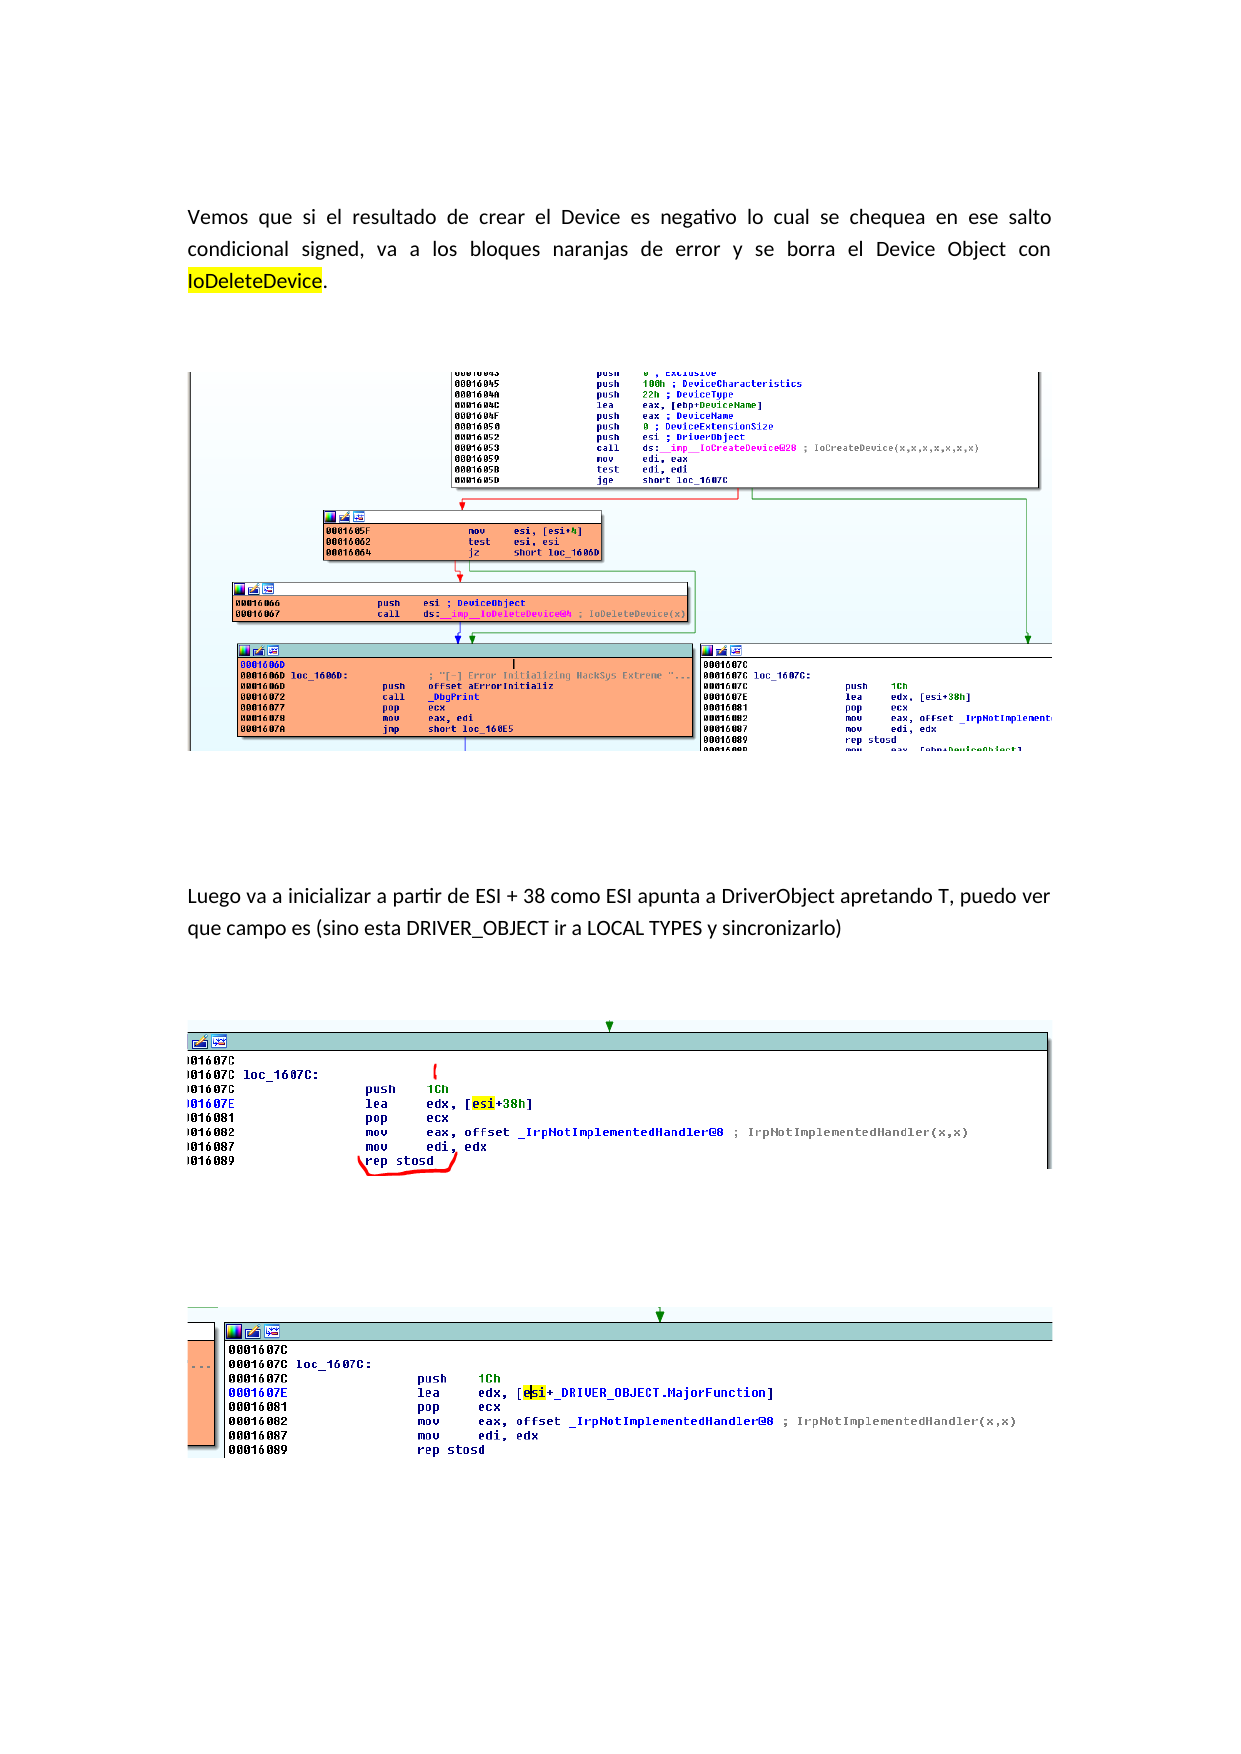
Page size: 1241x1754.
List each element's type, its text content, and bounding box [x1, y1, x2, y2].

text Vemos que si el resultado de crear el Device es negativo lo cual se chequea en ese salto condicional signed, va a los bloques naranjas de error y se borra el Device Object con IoDeleteDevice. [187, 203, 1053, 293]
picture [187, 372, 1052, 751]
picture [187, 1020, 1053, 1176]
text Luego va a inicializar a partir de ESI + 38 como ESI apunta a DriverObject apretando T, puedo ver que campo es (sino esta DRIVER_OBJECT ir a LOCAL TYPES y sincronizarlo) [187, 882, 1053, 941]
picture [187, 1307, 1053, 1458]
